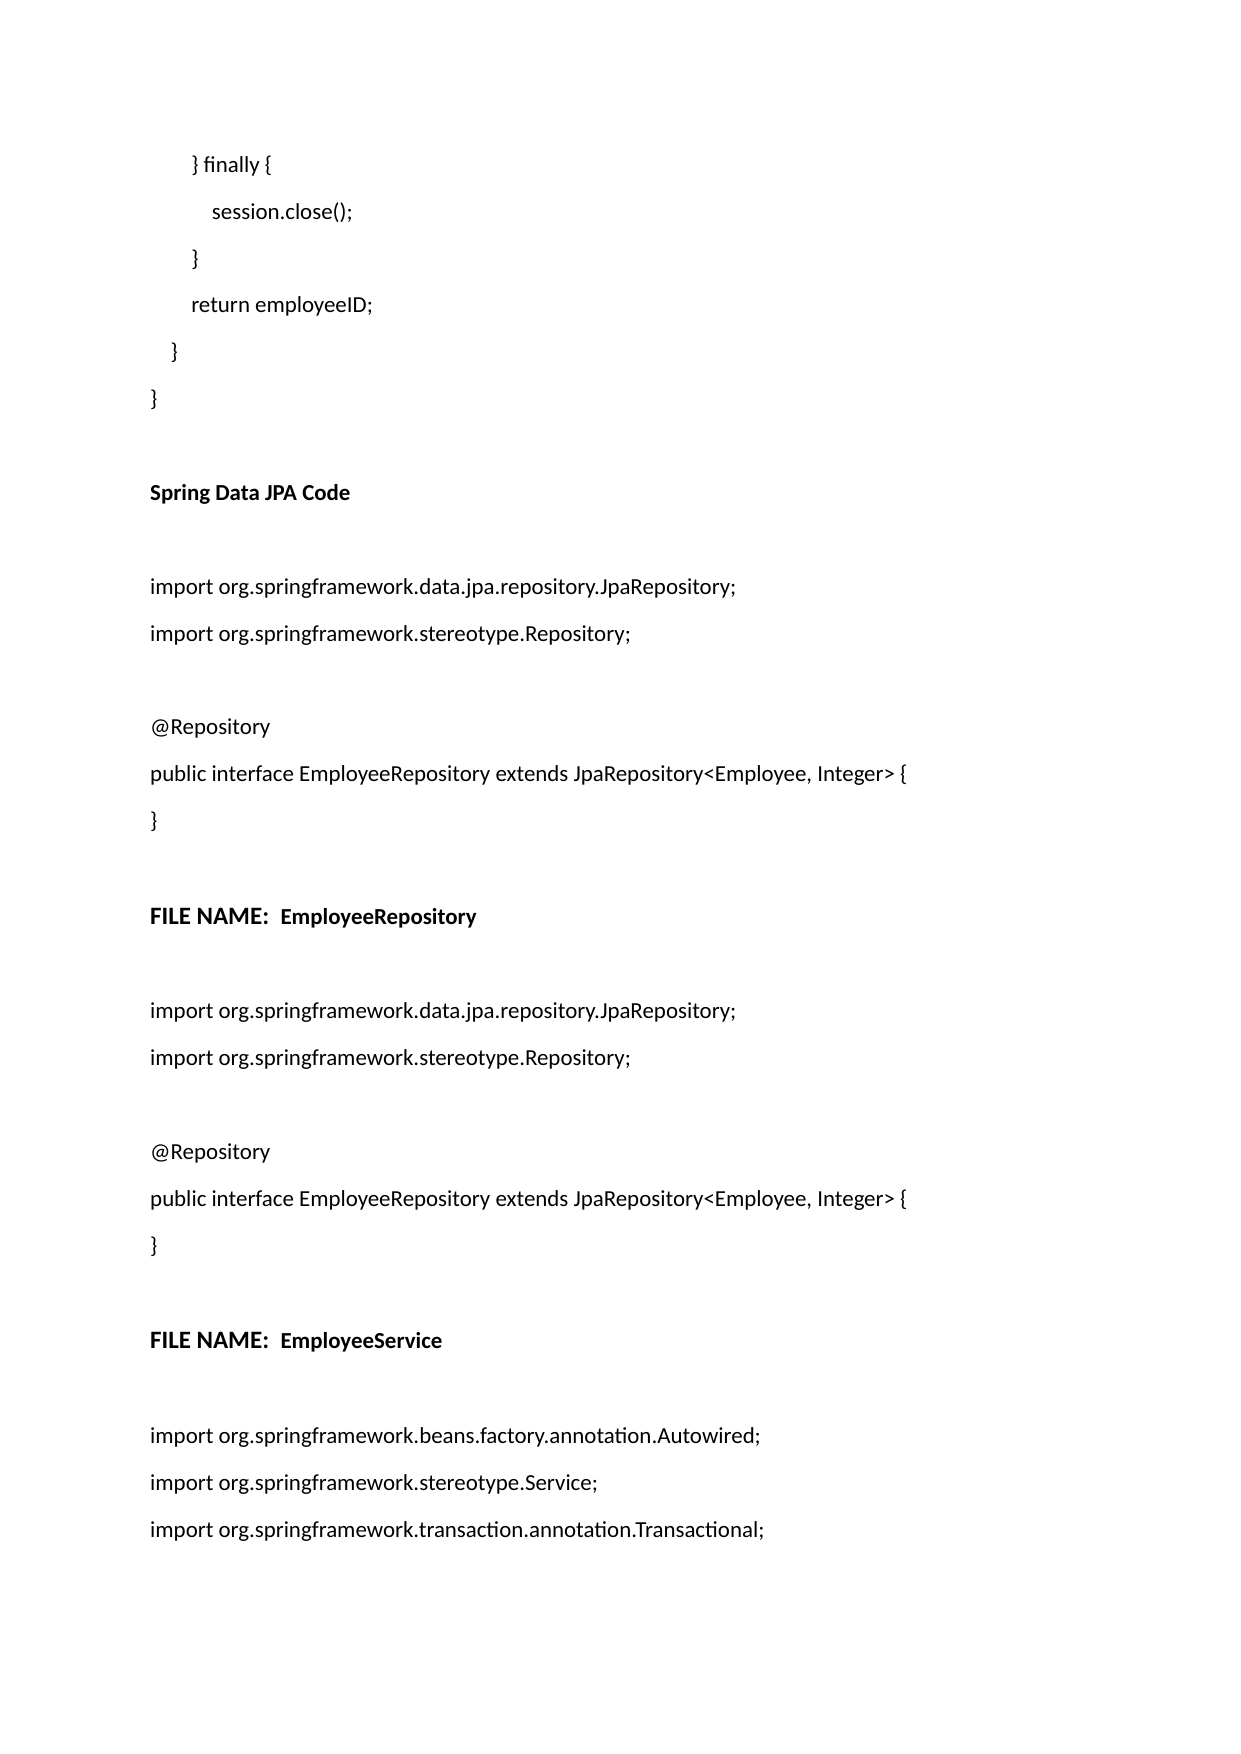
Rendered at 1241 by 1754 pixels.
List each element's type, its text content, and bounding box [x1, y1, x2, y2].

text @Repository [150, 712, 1090, 741]
text } [150, 806, 1090, 834]
text FILE NAME: EmployeeRepository [150, 900, 1090, 931]
text return employeeID; [150, 291, 1090, 319]
text } finally { [150, 150, 1090, 178]
text import org.springframework.stereotype.Service; [150, 1468, 1090, 1496]
text import org.springframework.beans.factory.annotation.Autowired; [150, 1421, 1090, 1449]
text } [150, 244, 1090, 272]
text public interface EmployeeRepository extends JpaRepository<Employee, Integer> { [150, 1184, 1090, 1212]
text session.close(); [150, 197, 1090, 225]
text } [150, 337, 1090, 366]
text import org.springframework.data.jpa.repository.JpaRepository; [150, 572, 1090, 600]
text public interface EmployeeRepository extends JpaRepository<Employee, Integer> { [150, 759, 1090, 787]
text import org.springframework.stereotype.Repository; [150, 1043, 1090, 1071]
text import org.springframework.stereotype.Repository; [150, 619, 1090, 647]
text } [150, 384, 1090, 412]
text @Repository [150, 1137, 1090, 1165]
text import org.springframework.transaction.annotation.Transactional; [150, 1515, 1090, 1543]
text import org.springframework.data.jpa.repository.JpaRepository; [150, 996, 1090, 1024]
text FILE NAME: EmployeeService [150, 1324, 1090, 1355]
text Spring Data JPA Code [150, 478, 1090, 506]
text } [150, 1231, 1090, 1259]
